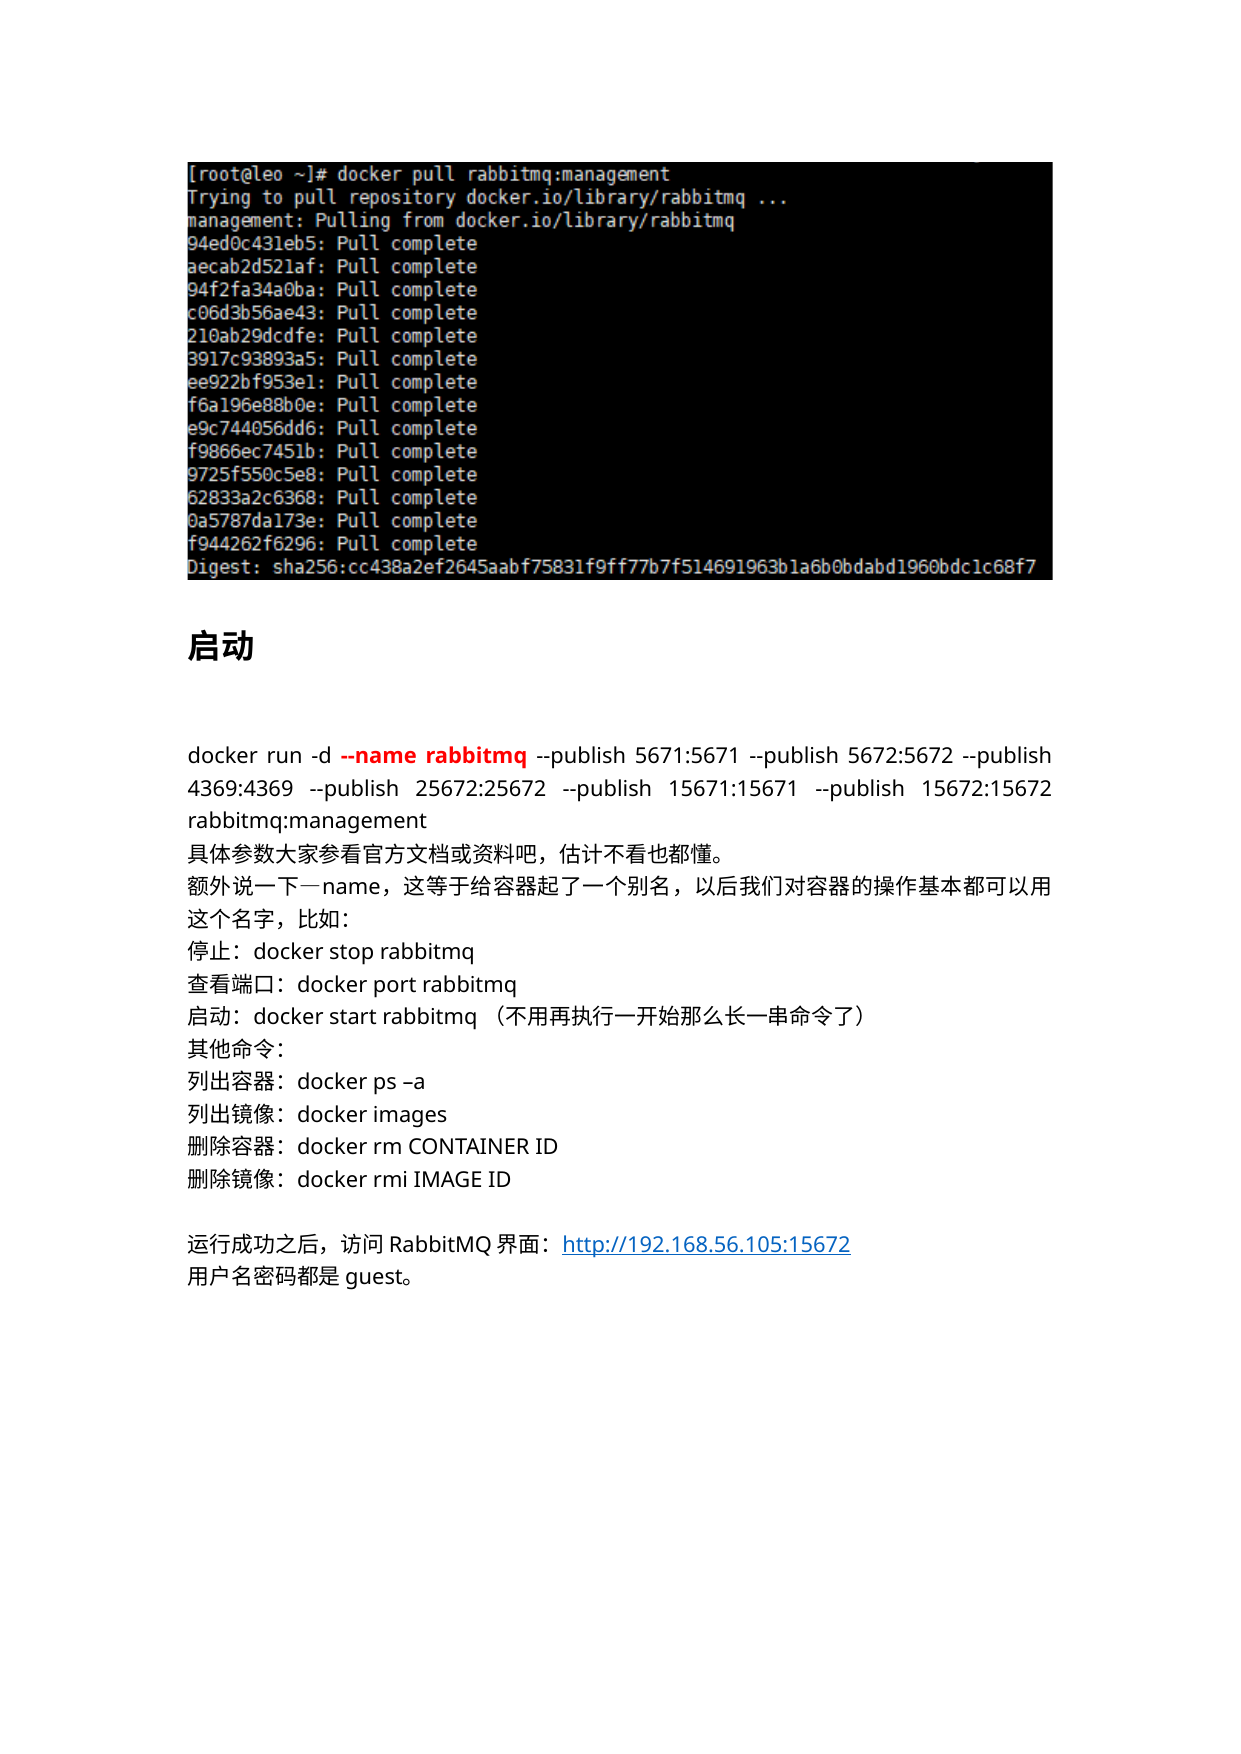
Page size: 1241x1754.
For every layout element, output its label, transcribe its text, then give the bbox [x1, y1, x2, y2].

picture [187, 162, 1053, 580]
text 其他命令： [187, 1031, 1053, 1064]
text 列出镜像：docker images [187, 1096, 1053, 1129]
text 运行成功之后，访问RabbitMQ界面：http://192.168.56.105:15672 [187, 1226, 1053, 1259]
text 删除镜像：docker rmi IMAGE ID [187, 1161, 1053, 1194]
text 启动：docker start rabbitmq （不用再执行一开始那么长一串命令了） [187, 999, 1053, 1031]
text docker run -d --name rabbitmq --publish 5671:5671 --publish 5672:5672 --publish 4369:4369 --publish 25672:25672 --publish 15671:15671 --publish 15672:15672 rabbitmq:management [187, 739, 1053, 836]
text 查看端口：docker port rabbitmq [187, 966, 1053, 999]
text 列出容器：docker ps –a [187, 1064, 1053, 1096]
text 具体参数大家参看官方文档或资料吧，估计不看也都懂。 [187, 836, 1053, 869]
text 用户名密码都是guest。 [187, 1259, 1053, 1291]
text 额外说一下—name，这等于给容器起了一个别名，以后我们对容器的操作基本都可以用这个名字，比如： [187, 869, 1053, 934]
text 删除容器：docker rm CONTAINER ID [187, 1129, 1053, 1161]
subtitle 启动 [187, 612, 1053, 677]
text 停止：docker stop rabbitmq [187, 934, 1053, 966]
